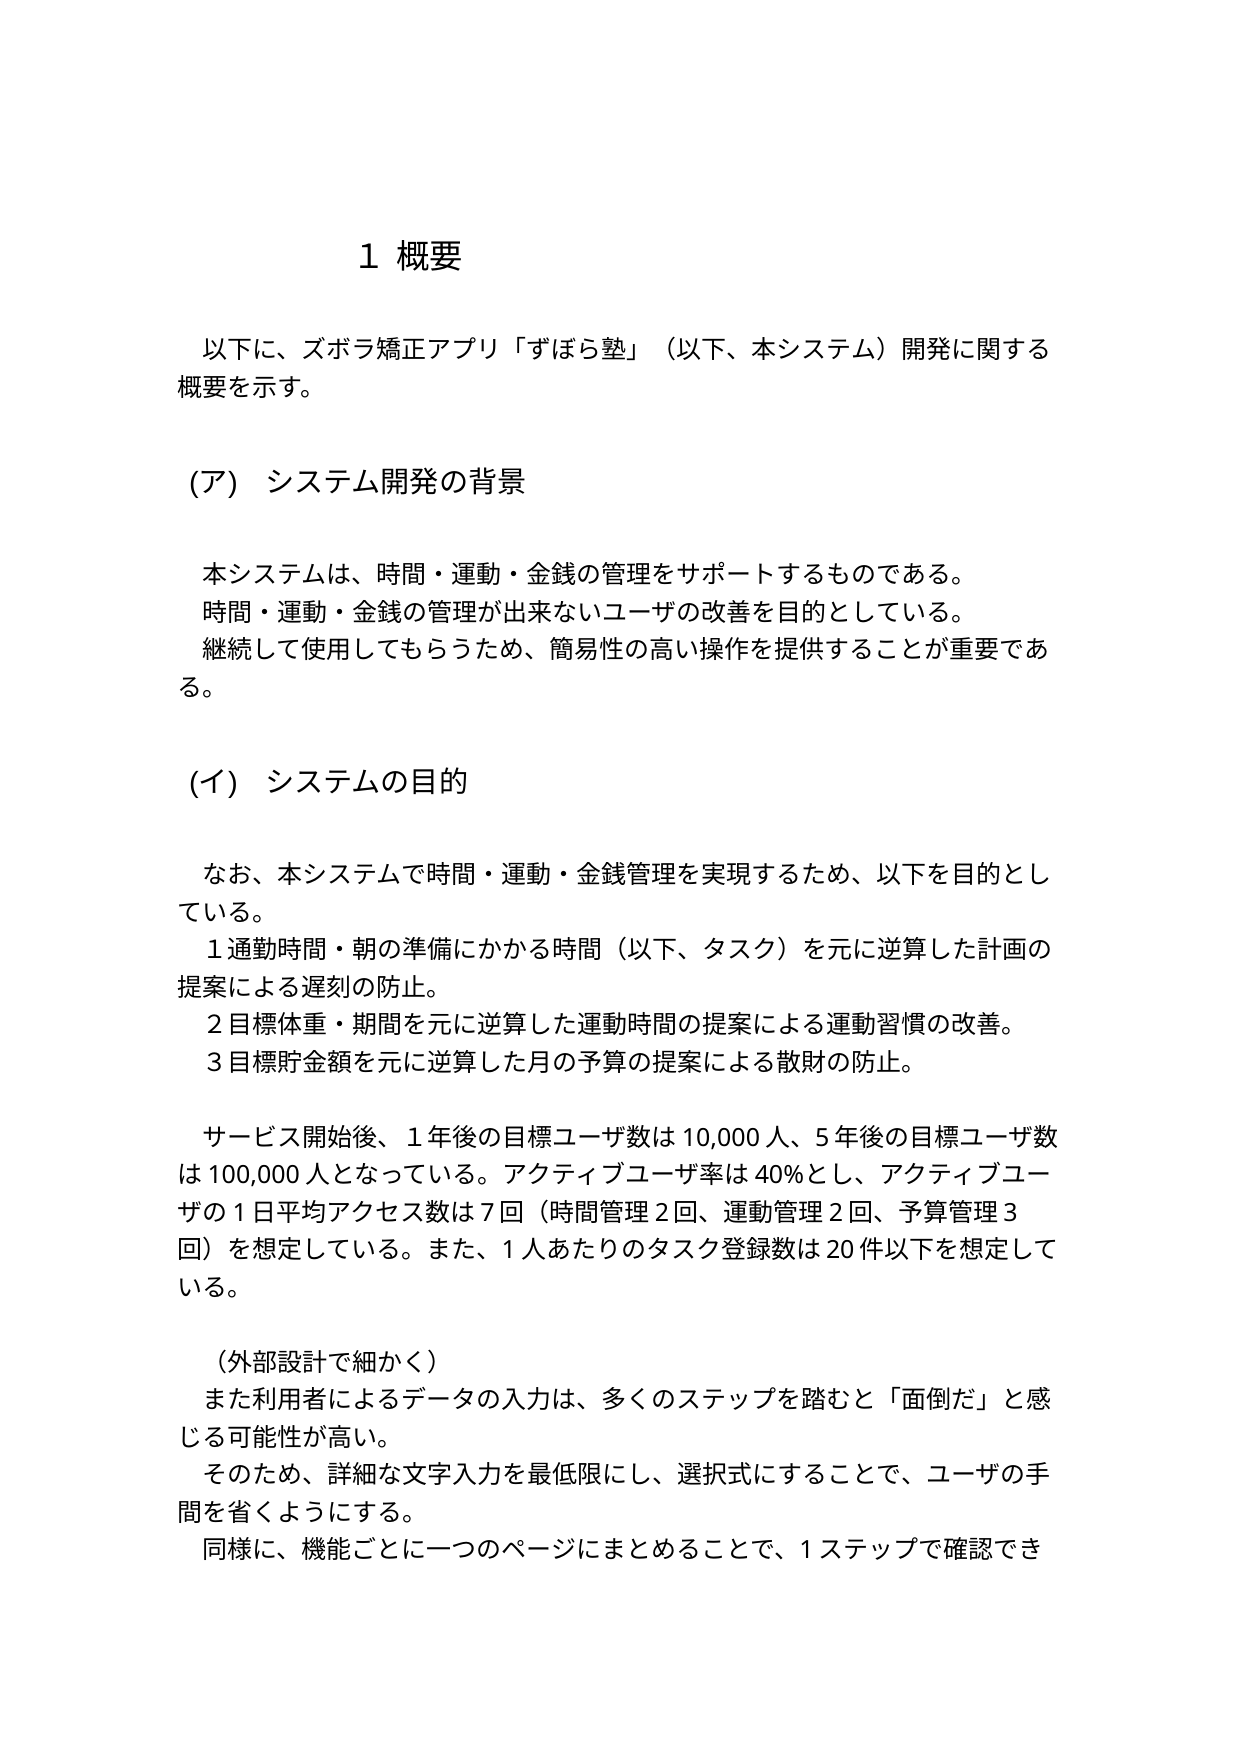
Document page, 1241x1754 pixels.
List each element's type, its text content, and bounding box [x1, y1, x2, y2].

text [177, 1529, 1063, 1567]
text 継続して使用してもらうため、簡易性の高い操作を提供することが重要である。 [177, 629, 1063, 704]
text ３目標貯金額を元に逆算した月の予算の提案による散財の防止。 [177, 1042, 1063, 1079]
text 本システムは、時間・運動・金銭の管理をサポートするものである。 [177, 554, 1063, 592]
text なお、本システムで時間・運動・金銭管理を実現するため、以下を目的としている。 [177, 854, 1063, 929]
text また利用者によるデータの入力は、多くのステップを踏むと「面倒だ」と感じる可能性が高い。 [177, 1379, 1063, 1454]
text そのため、詳細な文字入力を最低限にし、選択式にすることで、ユーザの手間を省くようにする。 [177, 1454, 1063, 1529]
subtitle 概要 [352, 217, 1063, 292]
text １通勤時間・朝の準備にかかる時間（以下、タスク）を元に逆算した計画の提案による遅刻の防止。 [177, 929, 1063, 1004]
text （外部設計で細かく） [177, 1342, 1063, 1379]
subtitle システム開発の背景 [189, 442, 1063, 517]
text 以下に、ズボラ矯正アプリ「ずぼら塾」（以下、本システム）開発に関する概要を示す。 [177, 329, 1063, 404]
text ２目標体重・期間を元に逆算した運動時間の提案による運動習慣の改善。 [177, 1004, 1063, 1042]
subtitle システムの目的 [189, 742, 1063, 817]
text 時間・運動・金銭の管理が出来ないユーザの改善を目的としている。 [177, 592, 1063, 629]
text サービス開始後、１年後の目標ユーザ数は10,000人、5年後の目標ユーザ数は100,000人となっている。アクティブユーザ率は40%とし、アクティブユーザの1日平均アクセス数は7回（時間管理2回、運動管理2回、予算管理3回）を想定している。また、1人あたりのタスク登録数は20件以下を想定している。 [177, 1117, 1063, 1304]
